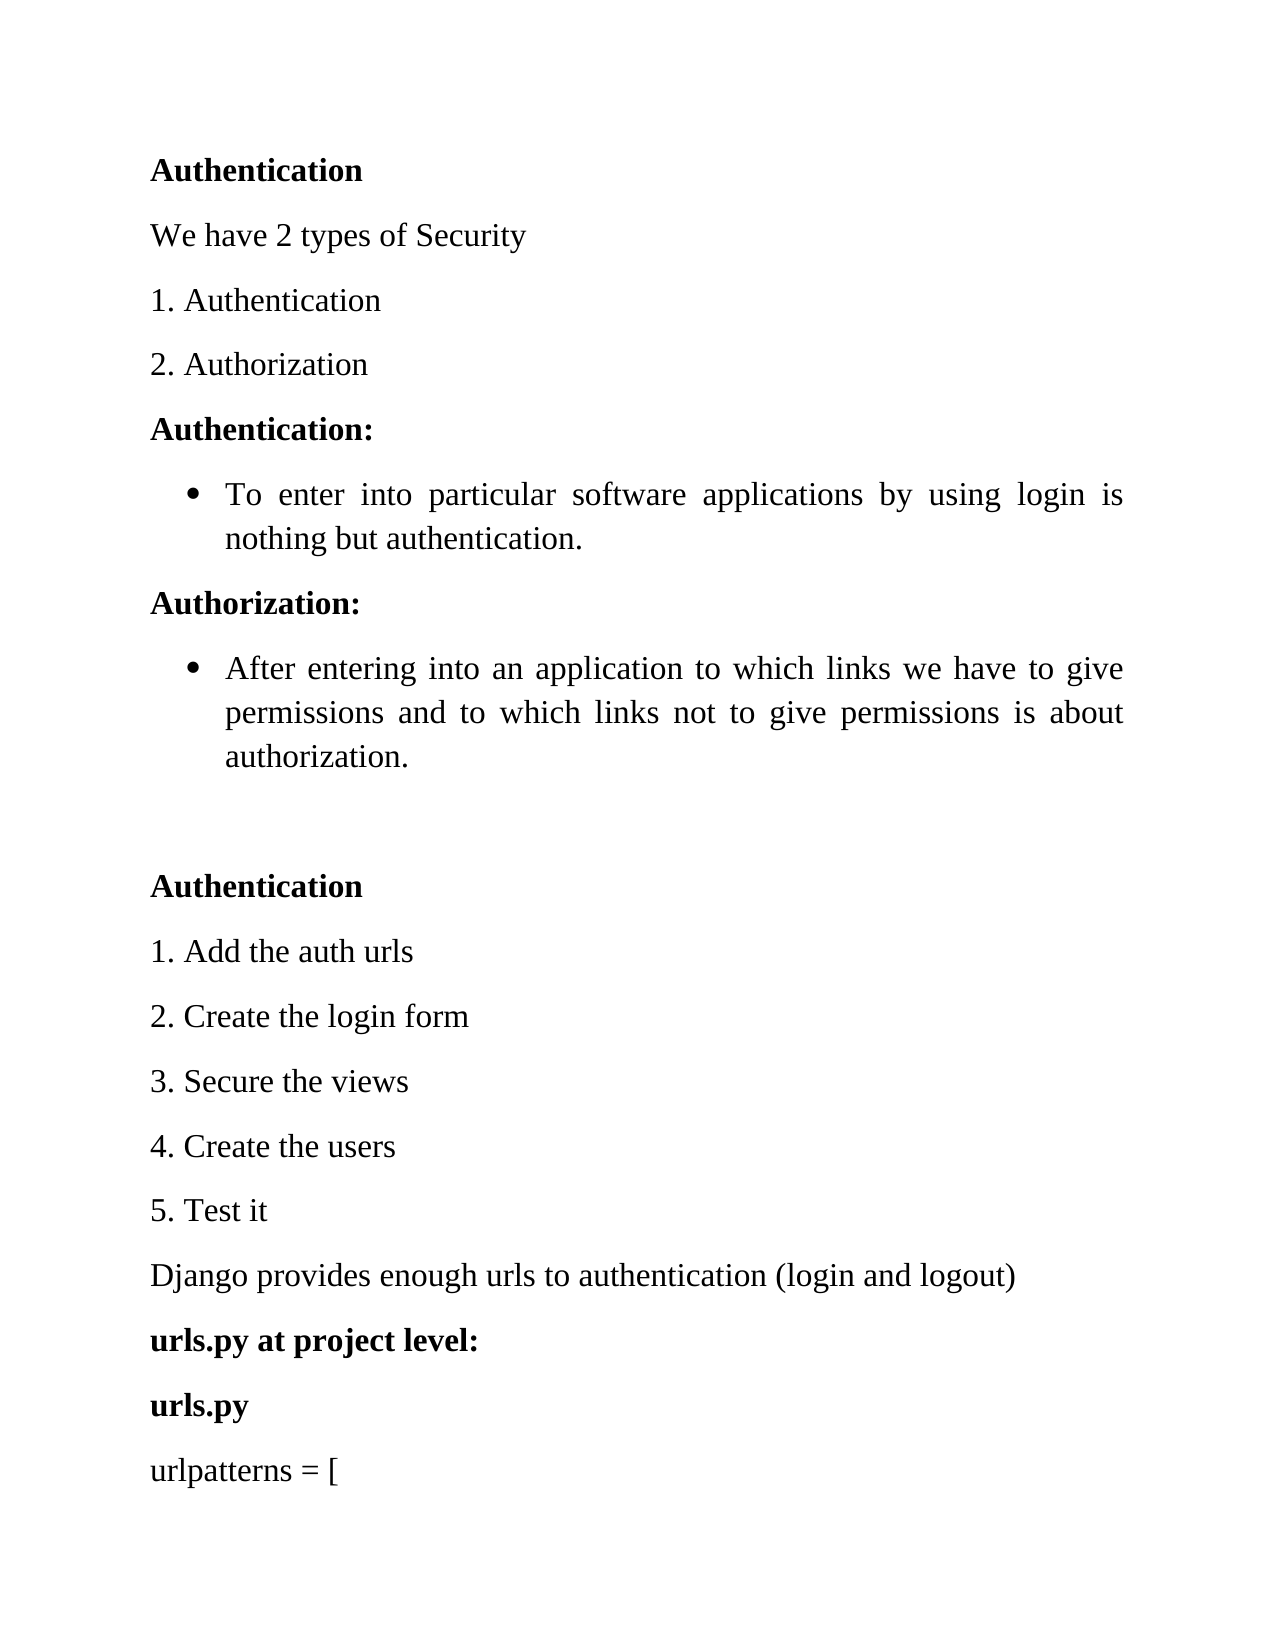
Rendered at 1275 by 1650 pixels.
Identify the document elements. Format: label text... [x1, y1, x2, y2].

text Authentication [150, 866, 1125, 904]
text 4. Create the users [150, 1126, 1125, 1164]
text 1. Add the auth urls [150, 931, 1125, 969]
list After entering into an application to which links we have to give permissions and to which links not to give permissions is about authorization. [187, 648, 1125, 775]
text urlpatterns = [ [150, 1450, 1125, 1489]
text Django provides enough urls to authentication (login and logout) [150, 1256, 1125, 1294]
text 3. Secure the views [150, 1061, 1125, 1099]
text 2. Authorization [150, 345, 1125, 383]
text 1. Authentication [150, 280, 1125, 318]
text Authentication [150, 150, 1125, 188]
text 5. Test it [150, 1191, 1125, 1229]
text Authorization: [150, 583, 1125, 622]
text urls.py [150, 1385, 1125, 1424]
text Authentication: [150, 409, 1125, 448]
text We have 2 types of Security [150, 215, 1125, 253]
text 2. Create the login form [150, 996, 1125, 1034]
list To enter into particular software applications by using login is nothing but authentication. [187, 474, 1125, 557]
text urls.py at project level: [150, 1321, 1125, 1359]
